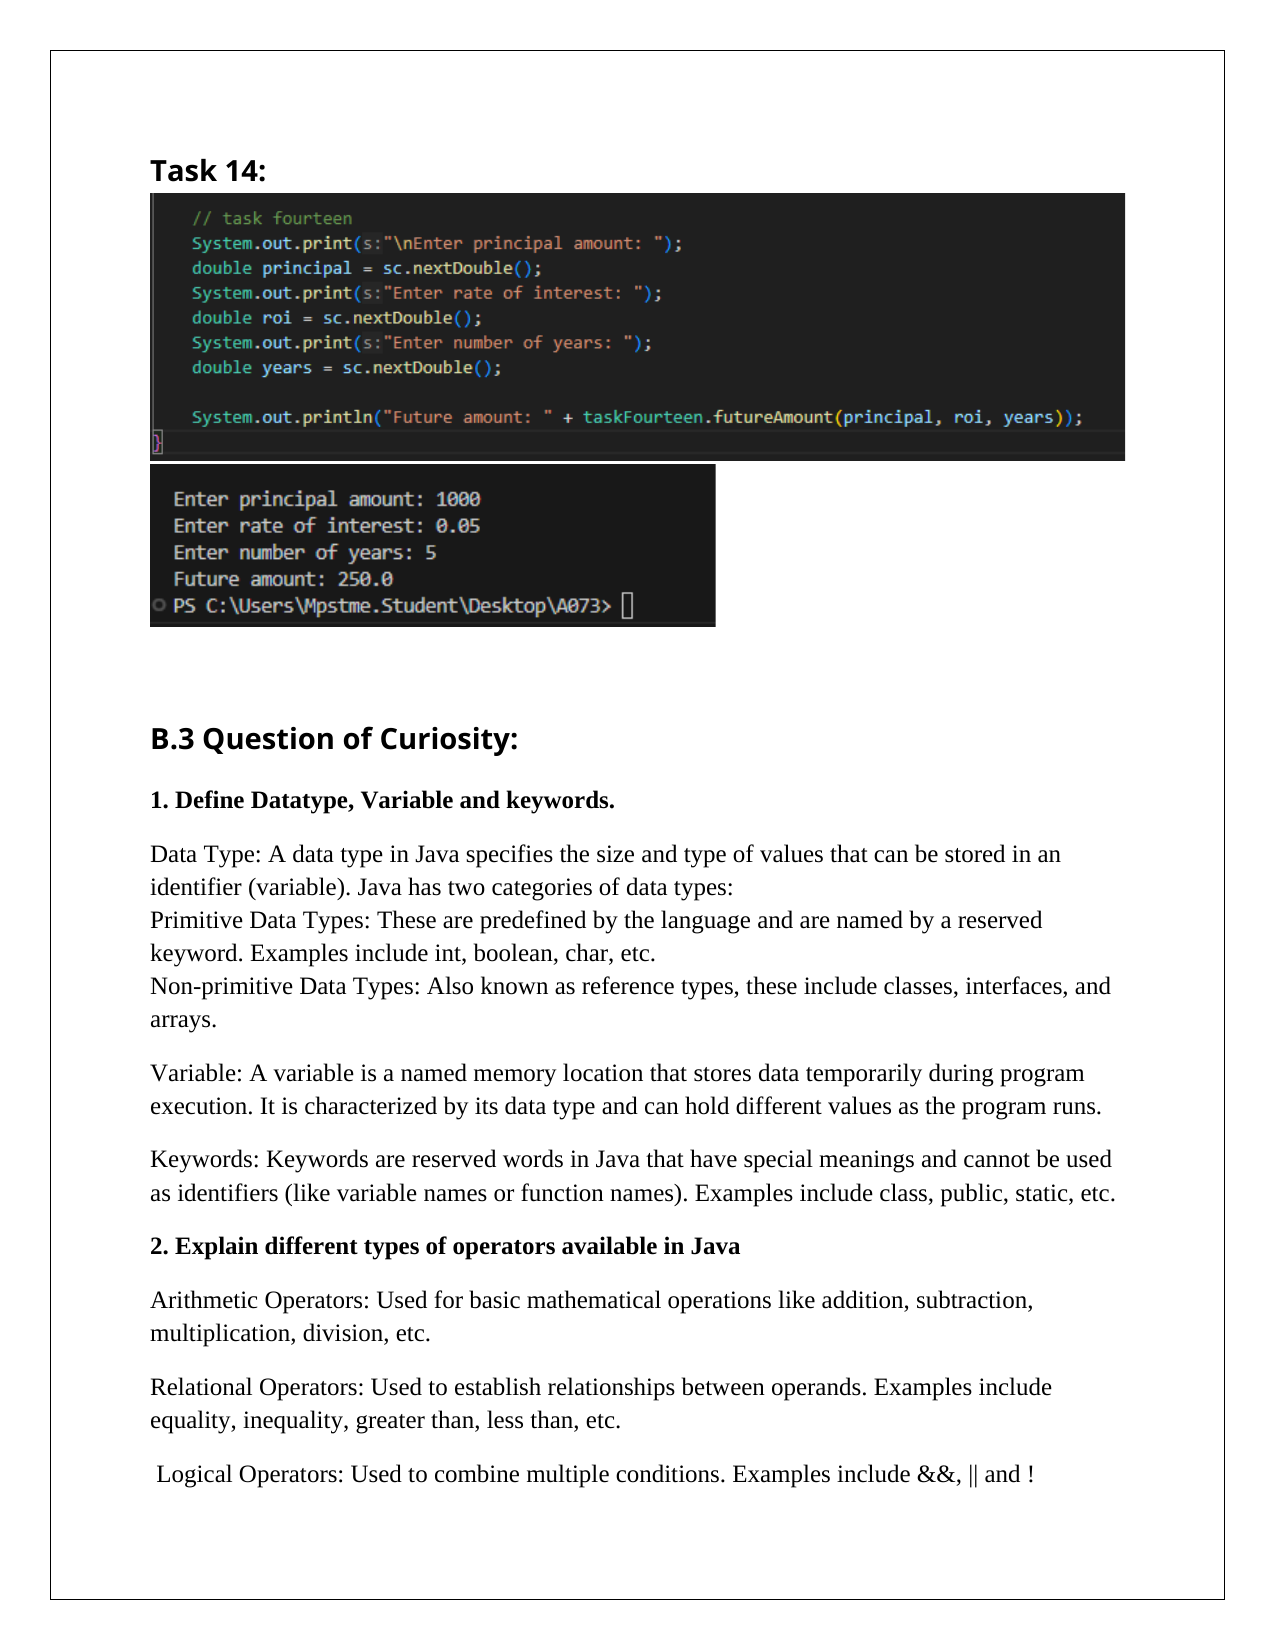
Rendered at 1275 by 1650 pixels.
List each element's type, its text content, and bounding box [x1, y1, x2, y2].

text Data Type: A data type in Java specifies the size and type of values that can be stored in an identifier (variable). Java has two categories of data types: Primitive Data Types: These are predefined by the language and are named by a reserved keyword. Examples include int, boolean, char, etc. Non-primitive Data Types: Also known as reference types, these include classes, interfaces, and arrays. [150, 839, 1125, 1033]
text Logical Operators: Used to combine multiple conditions. Examples include &&, || and ! [150, 1459, 1125, 1488]
text 1. Define Datatype, Variable and keywords. [150, 785, 1125, 814]
text Relational Operators: Used to establish relationships between operands. Examples include equality, inequality, greater than, less than, etc. [150, 1372, 1125, 1434]
text Arithmetic Operators: Used for basic mathematical operations like addition, subtraction, multiplication, division, etc. [150, 1285, 1125, 1347]
text Keywords: Keywords are reserved words in Java that have special meanings and cannot be used as identifiers (like variable names or function names). Examples include class, public, static, etc. [150, 1144, 1125, 1206]
picture [150, 464, 716, 627]
text 2. Explain different types of operators available in Java [150, 1231, 1125, 1260]
text B.3 Question of Curiosity: [150, 718, 1125, 758]
picture [150, 193, 1125, 461]
text Task 14: [150, 150, 1125, 193]
text Variable: A variable is a named memory location that stores data temporarily during program execution. It is characterized by its data type and can hold different values as the program runs. [150, 1058, 1125, 1119]
